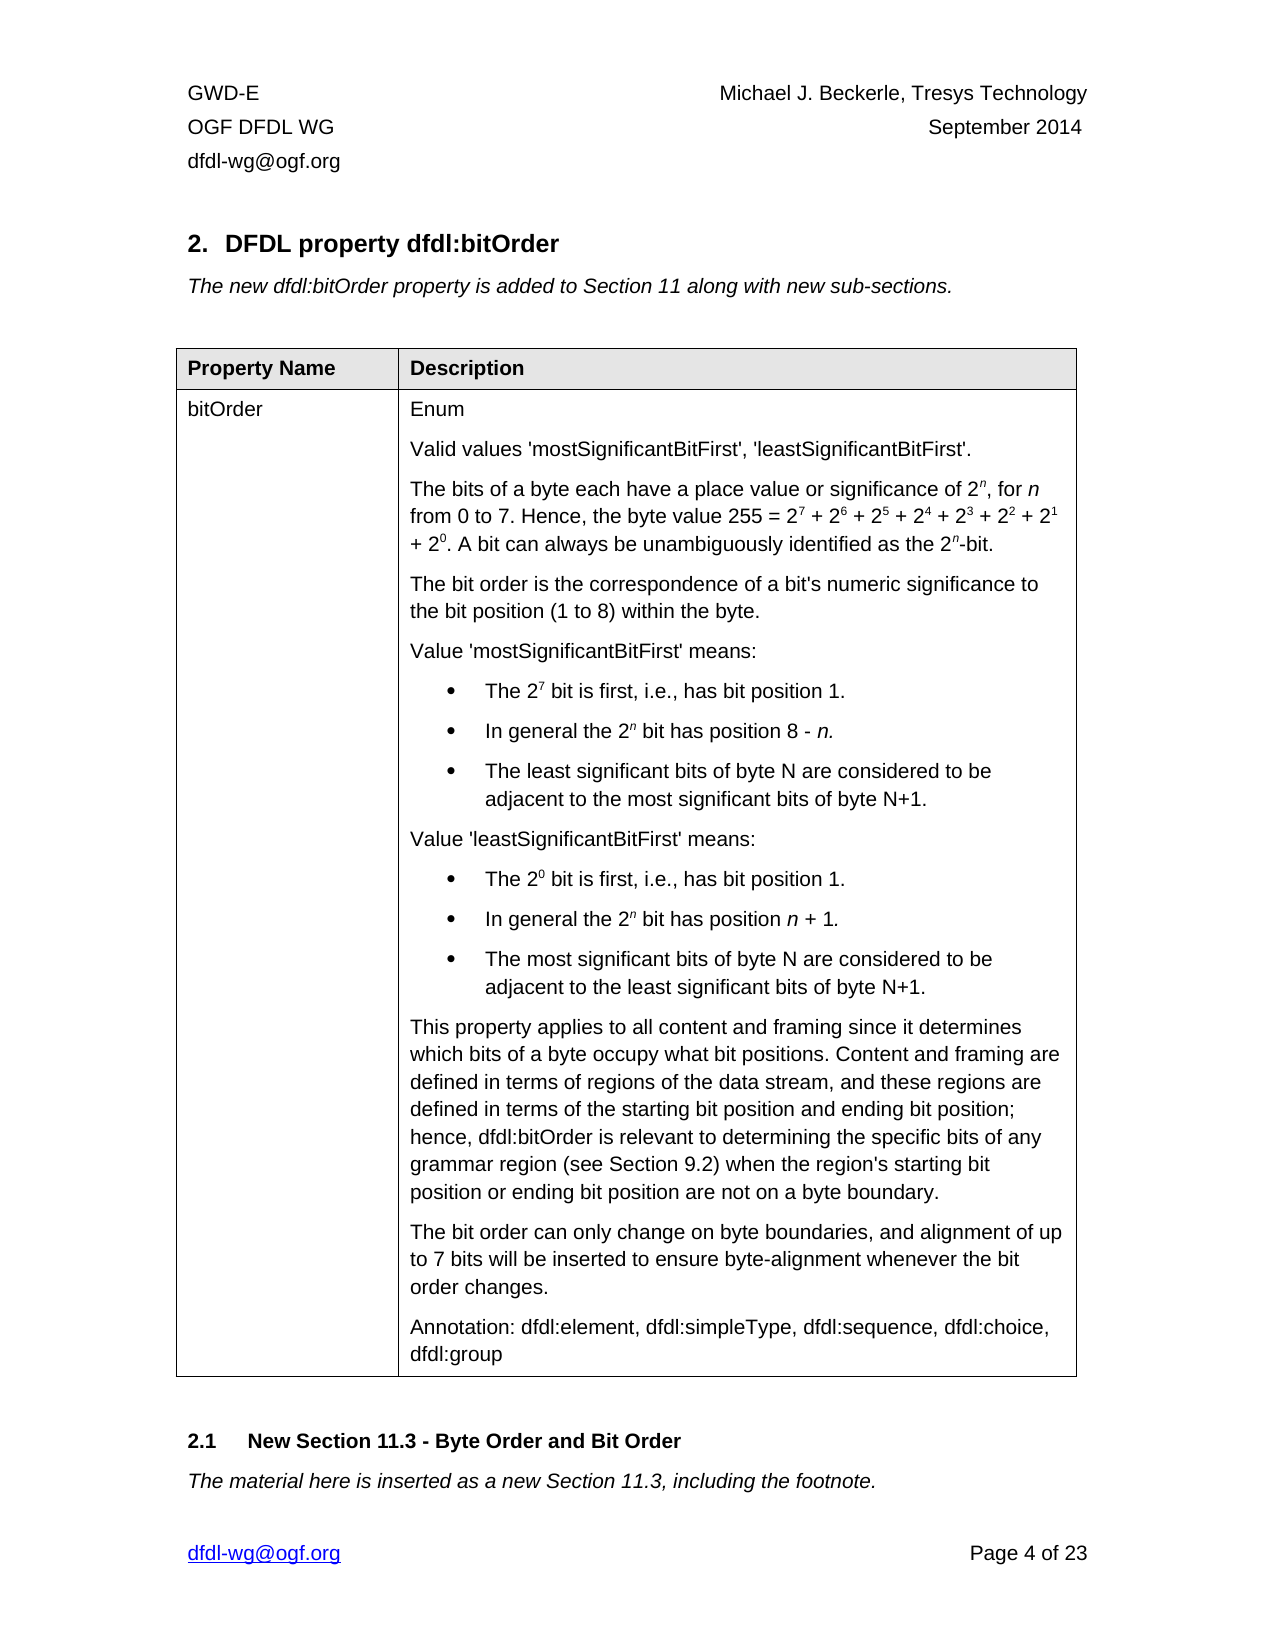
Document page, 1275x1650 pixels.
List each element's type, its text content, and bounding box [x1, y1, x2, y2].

table_header Description [399, 349, 1076, 389]
subtitle DFDL property dfdl:bitOrder [187, 229, 1087, 257]
text The material here is inserted as a new Section 11.3, including the footnote. [187, 1469, 1087, 1493]
table_header Property Name [177, 349, 398, 389]
table_cell Enum Valid values 'mostSignificantBitFirst', 'leastSignificantBitFirst'. The bits of a byte each have a place value or significance of 2n, for n from 0 to 7. Hence, the byte value 255 = 27 + 26 + 25 + 24 + 23 + 22 + 21 + 20. A bit can always be unambiguously identified as the 2n-bit. The bit order is the correspondence of a bit's numeric significance to the bit position (1 to 8) within the byte. Value 'mostSignificantBitFirst' means: The 27 bit is first, i.e., has bit position 1. In general the 2n bit has position 8 - n. The least significant bits of byte N are considered to be adjacent to the most significant bits of byte N+1. Value 'leastSignificantBitFirst' means: The 20 bit is first, i.e., has bit position 1. In general the 2n bit has position n + 1. The most significant bits of byte N are considered to be adjacent to the least significant bits of byte N+1. This property applies to all content and framing since it determines which bits of a byte occupy what bit positions. Content and framing are defined in terms of regions of the data stream, and these regions are defined in terms of the starting bit position and ending bit position; hence, dfdl:bitOrder is relevant to determining the specific bits of any grammar region (see Section 9.2) when the region's starting bit position or ending bit position are not on a byte boundary. The bit order can only change on byte boundaries, and alignment of up to 7 bits will be inserted to ensure byte-alignment whenever the bit order changes. Annotation: dfdl:element, dfdl:simpleType, dfdl:sequence, dfdl:choice, dfdl:group [399, 390, 1076, 1376]
table_cell bitOrder [177, 390, 398, 1376]
text The new dfdl:bitOrder property is added to Section 11 along with new sub-sections. [187, 274, 1087, 298]
subtitle New Section 11.3 - Byte Order and Bit Order [187, 1429, 1087, 1453]
